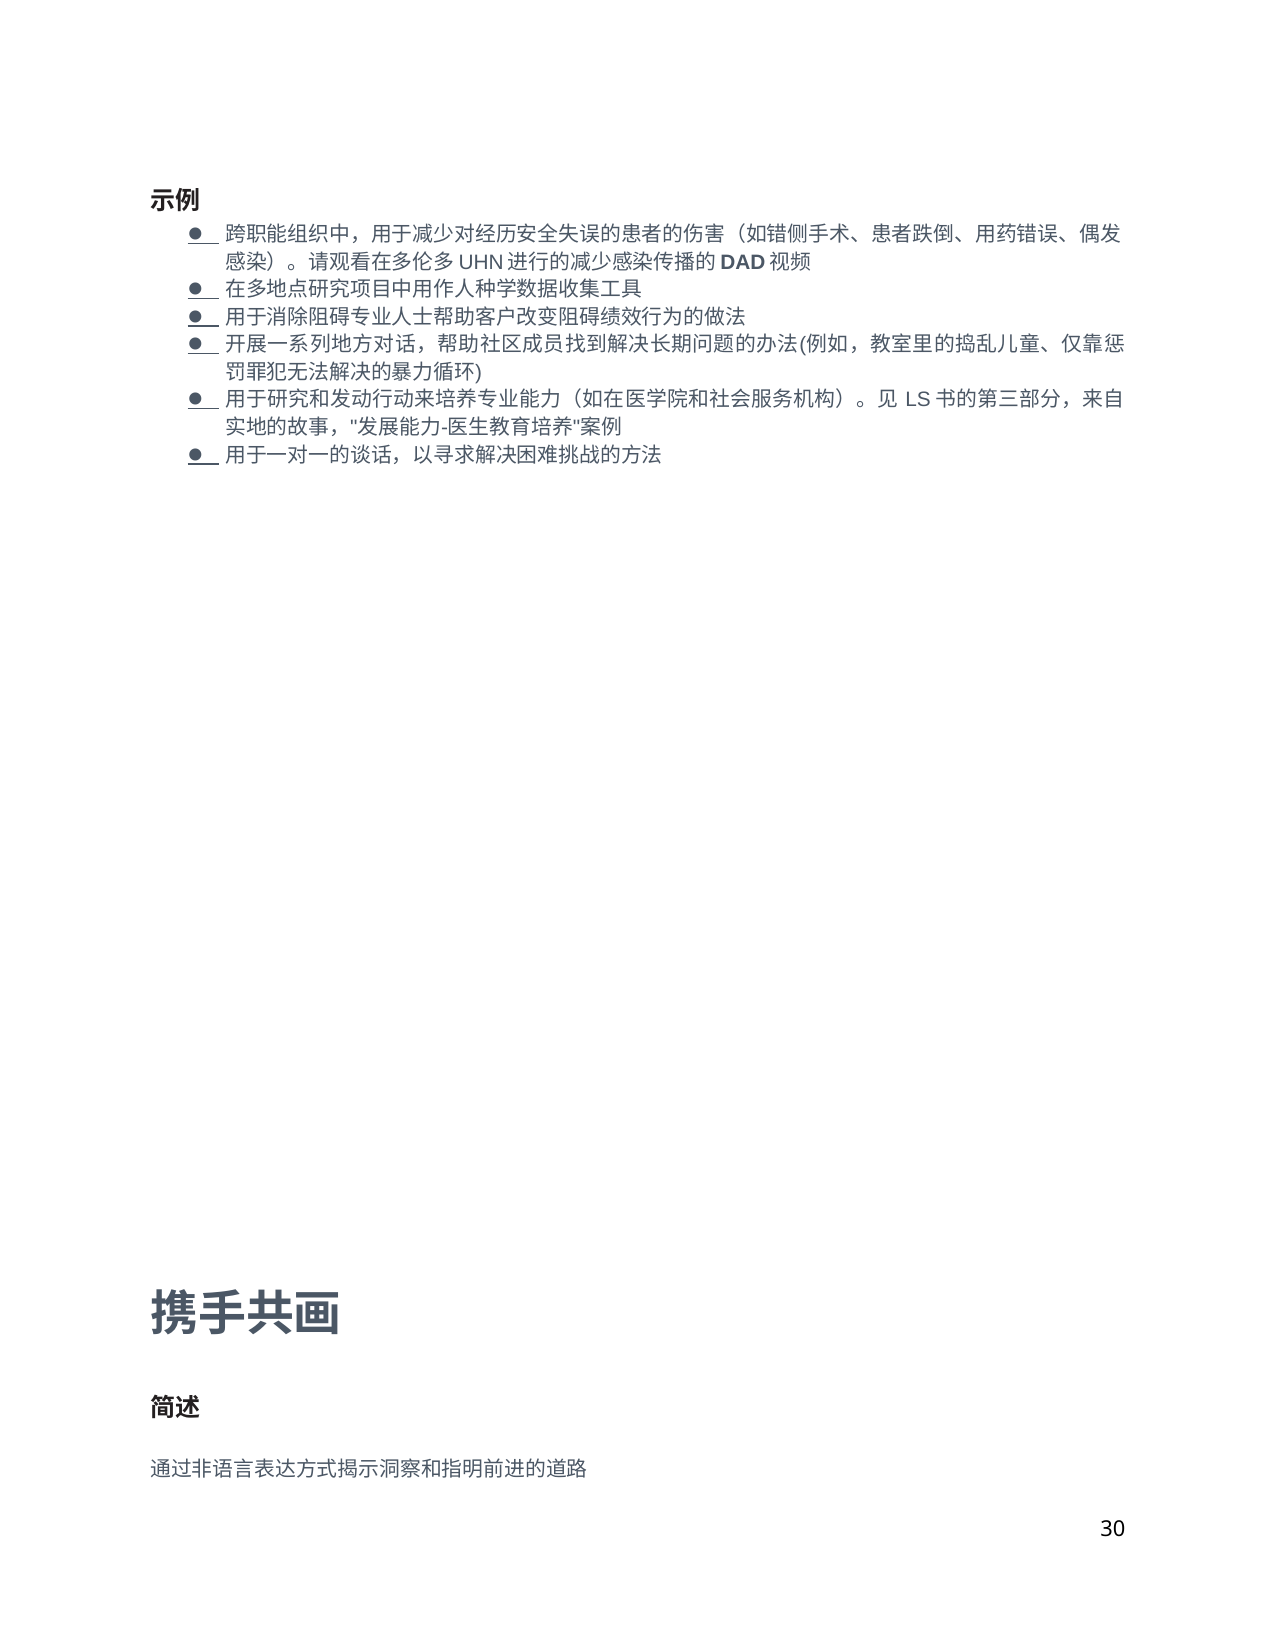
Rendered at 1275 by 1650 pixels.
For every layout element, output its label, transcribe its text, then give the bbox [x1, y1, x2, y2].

list 跨职能组织中，用于减少对经历安全失误的患者的伤害（如错侧手术、患者跌倒、用药错误、偶发感染）。请观看在多伦多UHN进行的减少感染传播的DAD视频 [187, 222, 1125, 273]
subtitle 携手共画 [150, 1275, 1125, 1344]
list 在多地点研究项目中用作人种学数据收集工具 [187, 277, 1125, 301]
list 开展一系列地方对话，帮助社区成员找到解决长期问题的办法(例如，教室里的捣乱儿童、仅靠惩罚罪犯无法解决的暴力循环) [187, 332, 1125, 384]
text 通过非语言表达方式揭示洞察和指明前进的道路 [150, 1457, 1125, 1481]
text 简述 [150, 1388, 1125, 1424]
text 示例 [150, 180, 1125, 216]
list 用于研究和发动行动来培养专业能力（如在医学院和社会服务机构）。见LS书的第三部分，来自实地的故事，"发展能力-医生教育培养"案例 [187, 387, 1125, 439]
list 用于消除阻碍专业人士帮助客户改变阻碍绩效行为的做法 [187, 304, 1125, 329]
list 用于一对一的谈话，以寻求解决困难挑战的方法 [187, 442, 1125, 466]
